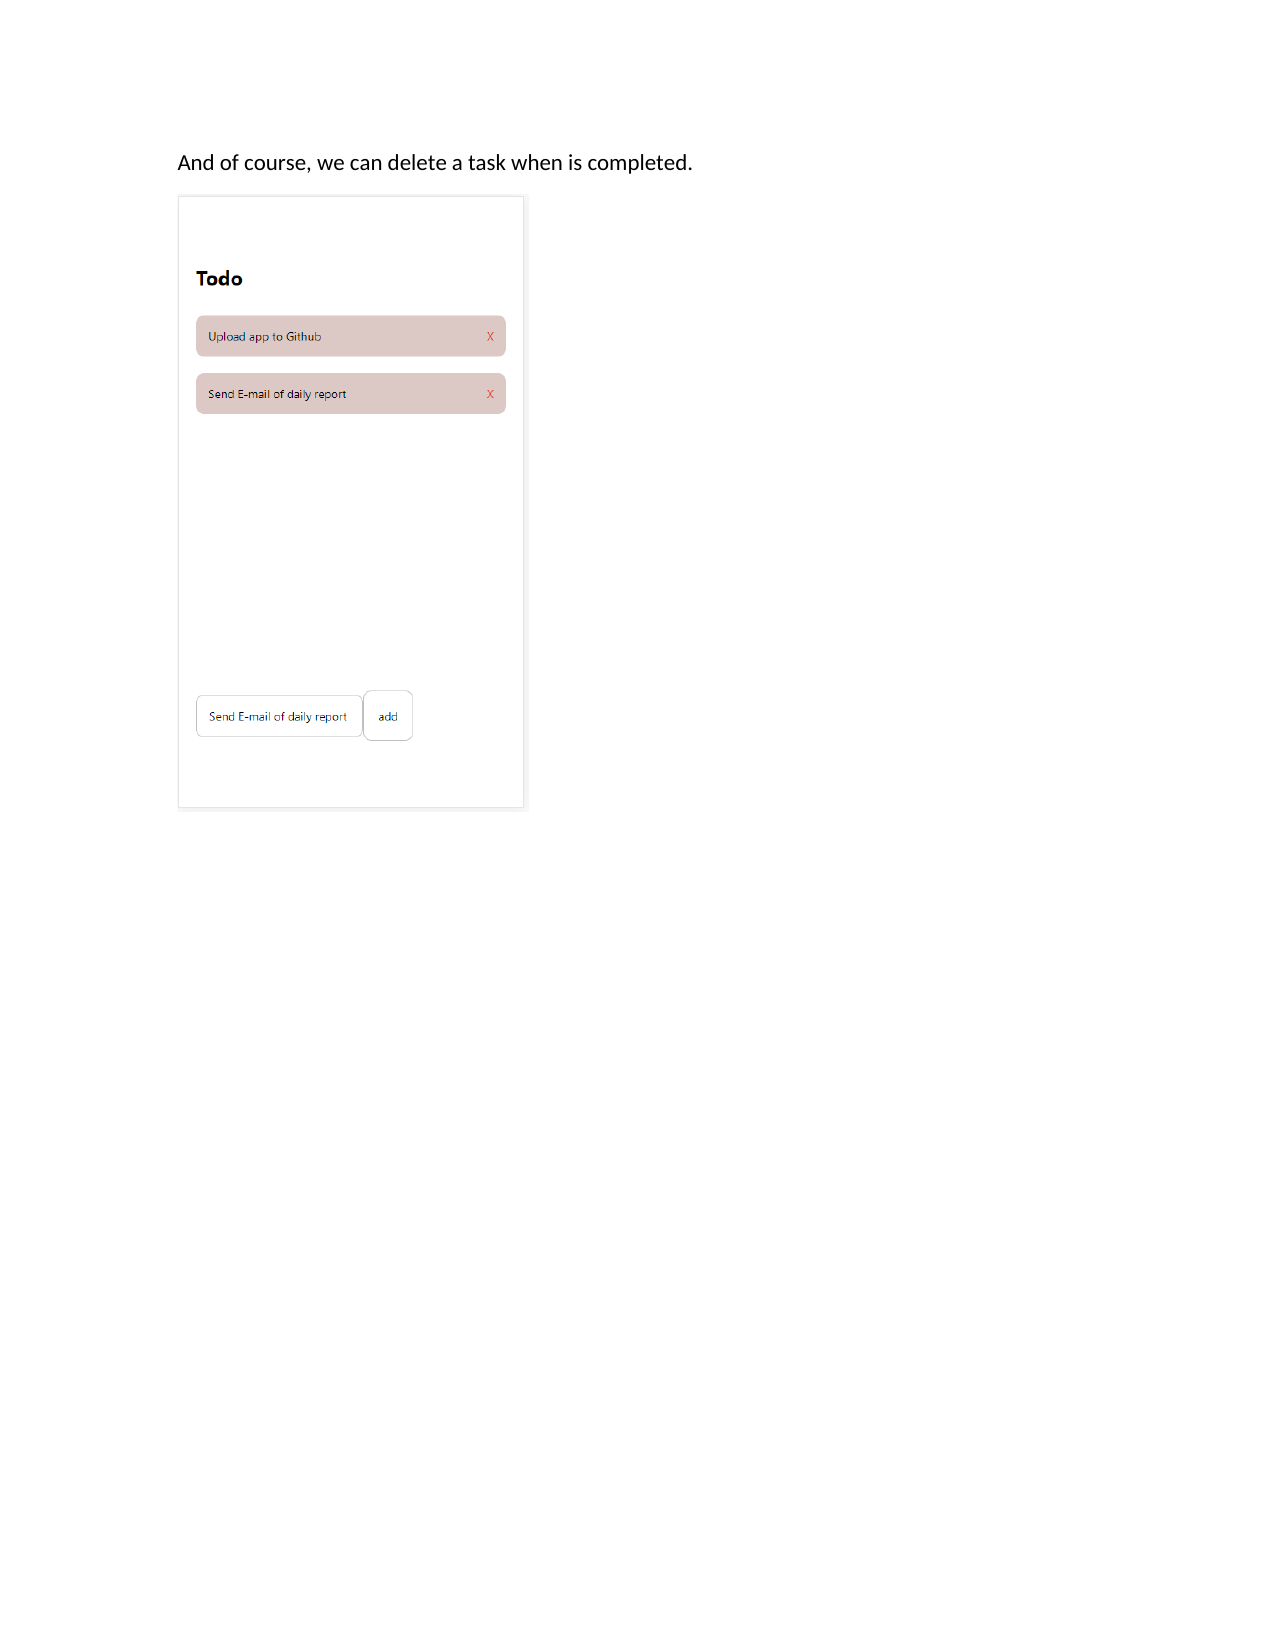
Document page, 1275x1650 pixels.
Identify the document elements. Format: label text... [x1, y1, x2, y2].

picture [177, 194, 530, 812]
text And of course, we can delete a task when is completed. [177, 148, 1115, 176]
